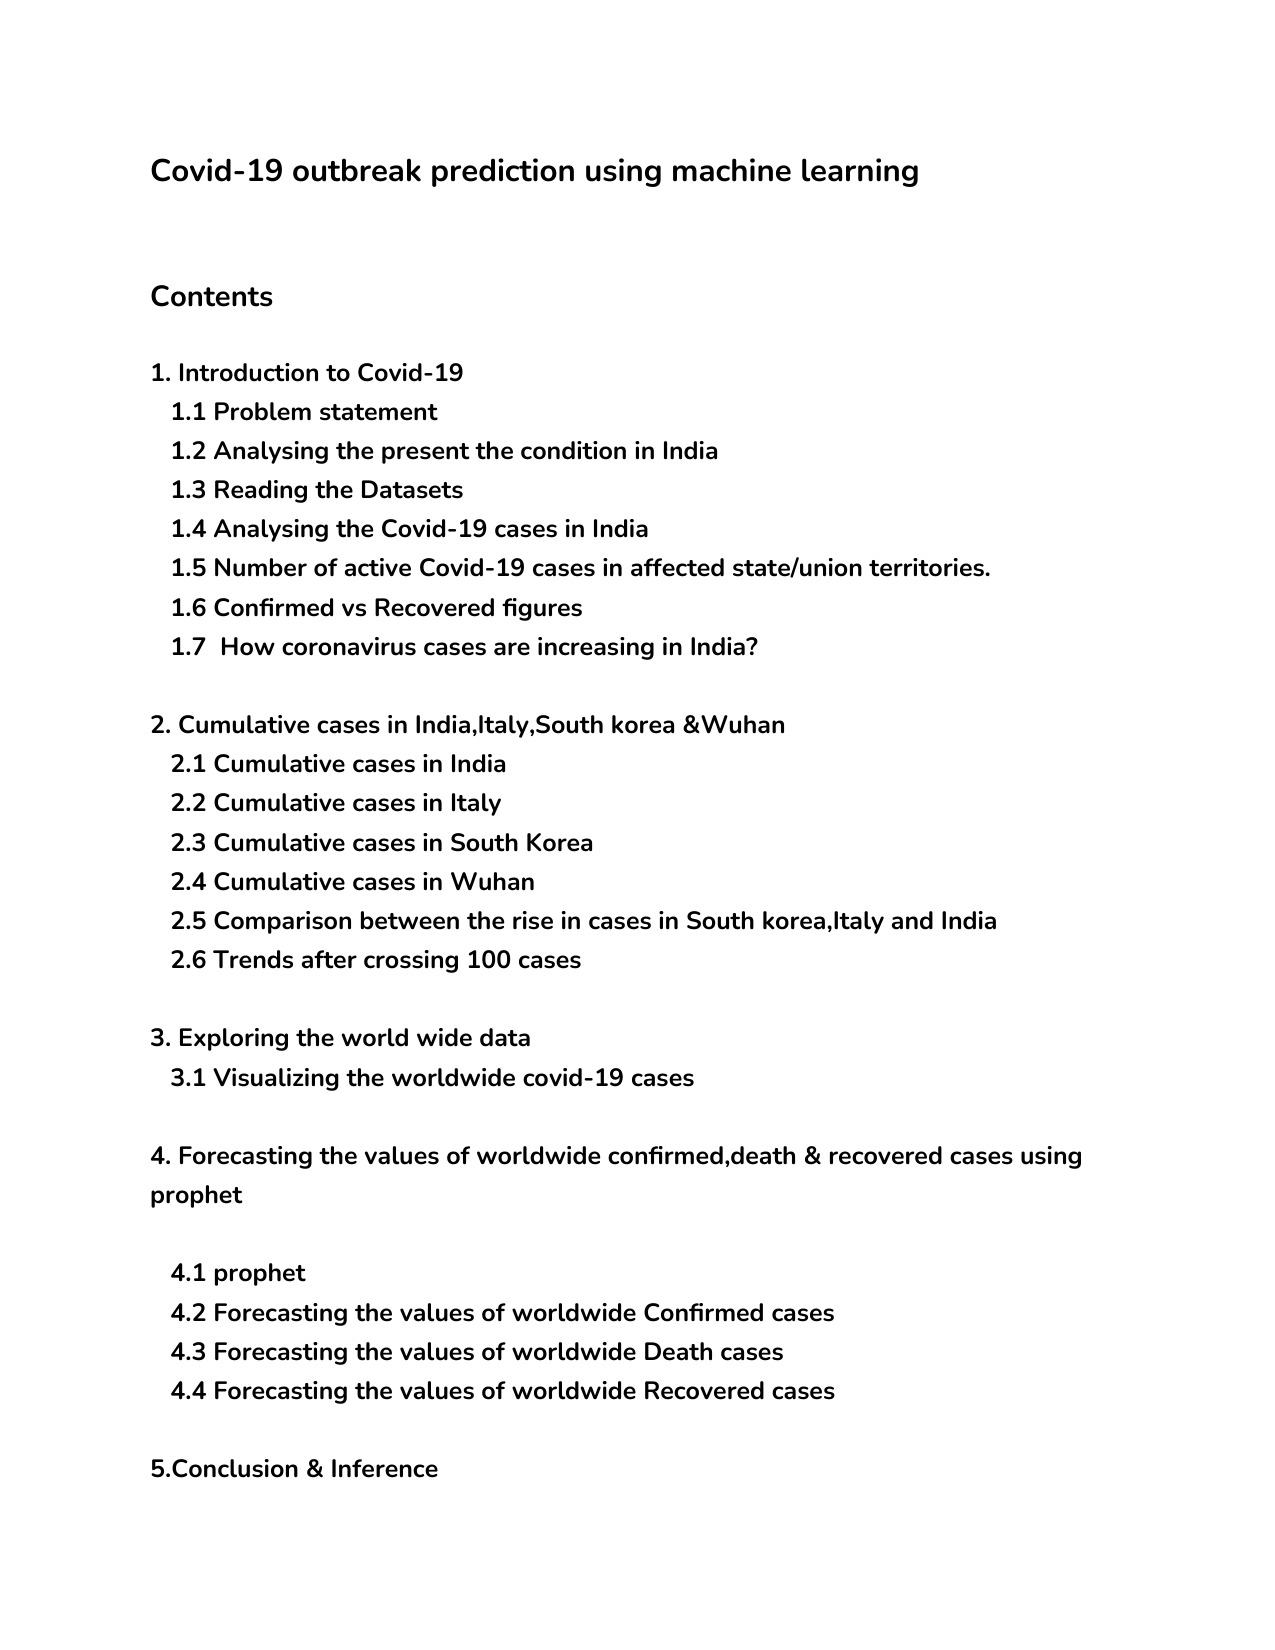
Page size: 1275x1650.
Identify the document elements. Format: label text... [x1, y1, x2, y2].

text 1.1 Problem statement [150, 395, 1125, 429]
text Covid-19 outbreak prediction using machine learning [150, 150, 1125, 193]
text 2.5 Comparison between the rise in cases in South korea,Italy and India [150, 904, 1125, 938]
text 4.4 Forecasting the values of worldwide Recovered cases [150, 1374, 1125, 1408]
text 1.3 Reading the Datasets [150, 473, 1125, 507]
text Contents [150, 277, 1125, 317]
text 4.3 Forecasting the values of worldwide Death cases [150, 1335, 1125, 1369]
text 2.6 Trends after crossing 100 cases [150, 943, 1125, 977]
text 3.1 Visualizing the worldwide covid-19 cases [150, 1061, 1125, 1095]
text 4. Forecasting the values of worldwide confirmed,death & recovered cases using prophet [150, 1139, 1125, 1212]
text 1.2 Analysing the present the condition in India [150, 434, 1125, 468]
text 1.6 Confirmed vs Recovered figures [150, 591, 1125, 625]
text 1.7 How coronavirus cases are increasing in India? [150, 630, 1125, 664]
text 5.Conclusion & Inference [150, 1452, 1125, 1486]
text 1.4 Analysing the Covid-19 cases in India [150, 512, 1125, 546]
text 3. Exploring the world wide data [150, 1021, 1125, 1056]
text 2.3 Cumulative cases in South Korea [150, 826, 1125, 860]
text 2.4 Cumulative cases in Wuhan [150, 865, 1125, 899]
text 2.1 Cumulative cases in India [150, 747, 1125, 781]
text 4.2 Forecasting the values of worldwide Confirmed cases [150, 1296, 1125, 1330]
text 1.5 Number of active Covid-19 cases in affected state/union territories. [150, 551, 1125, 586]
text 4.1 prophet [150, 1256, 1125, 1291]
text 2.2 Cumulative cases in Italy [150, 786, 1125, 821]
text 2. Cumulative cases in India,Italy,South korea &Wuhan [150, 708, 1125, 742]
text 1. Introduction to Covid-19 [150, 356, 1125, 390]
